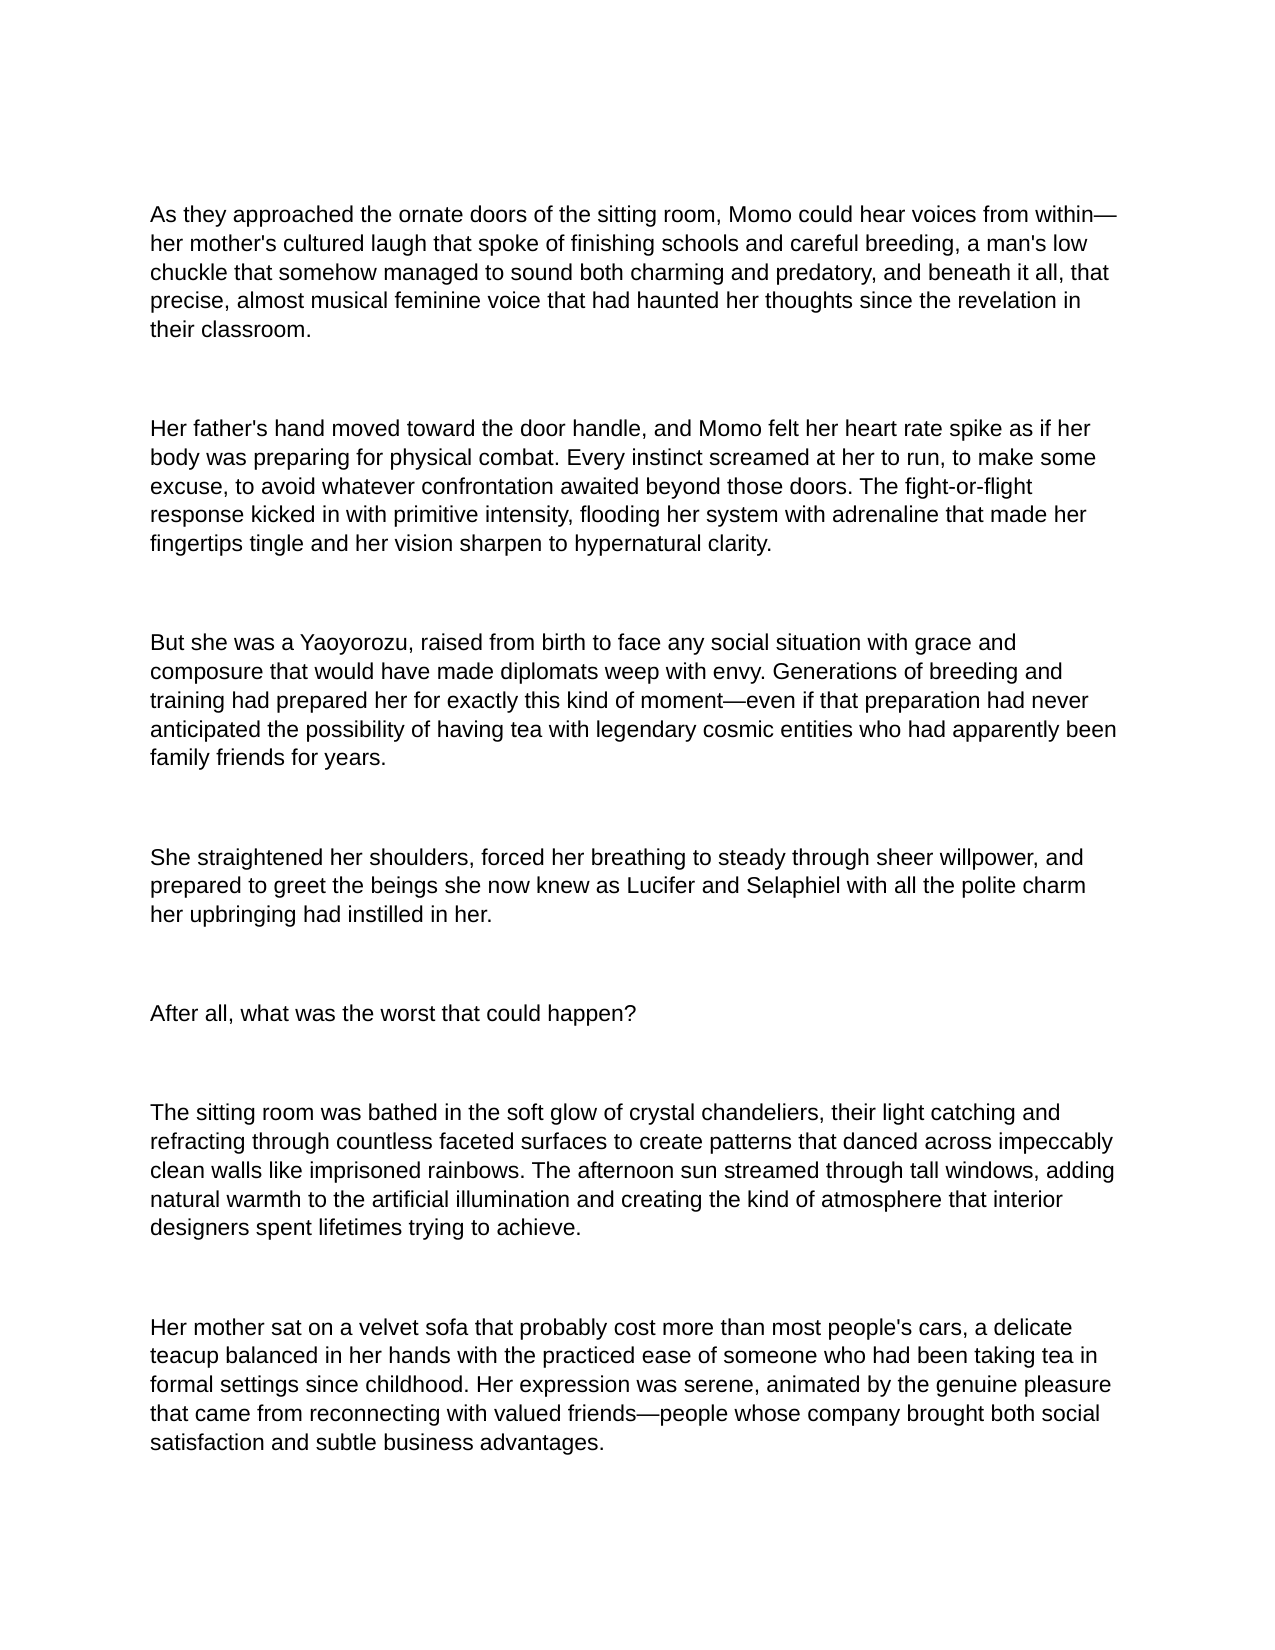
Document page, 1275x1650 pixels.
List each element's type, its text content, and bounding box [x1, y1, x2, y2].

text But she was a Yaoyorozu, raised from birth to face any social situation with grace and composure that would have made diplomats weep with envy. Generations of breeding and training had prepared her for exactly this kind of moment—even if that preparation had never anticipated the possibility of having tea with legendary cosmic entities who had apparently been family friends for years. [150, 628, 1125, 772]
text As they approached the ornate doors of the sitting room, Momo could hear voices from within—her mother's cultured laugh that spoke of finishing schools and careful breeding, a man's low chuckle that somehow managed to sound both charming and predatory, and beneath it all, that precise, almost musical feminine voice that had haunted her thoughts since the revelation in their classroom. [150, 199, 1125, 343]
text She straightened her shoulders, forced her breathing to steady through sheer willpower, and prepared to greet the beings she now knew as Lucifer and Selaphiel with all the polite charm her upbringing had instilled in her. [150, 842, 1125, 928]
text The sitting room was bathed in the soft glow of crystal chandeliers, their light catching and refracting through countless faceted surfaces to create patterns that danced across impeccably clean walls like imprisoned rainbows. The afternoon sun streamed through tall windows, adding natural warmth to the artificial illumination and creating the kind of atmosphere that interior designers spent lifetimes trying to achieve. [150, 1098, 1125, 1242]
text Her father's hand moved toward the door handle, and Momo felt her heart rate spike as if her body was preparing for physical combat. Every instinct screamed at her to run, to make some excuse, to avoid whatever confrontation awaited beyond those doors. The fight-or-flight response kicked in with primitive intensity, flooding her system with adrenaline that made her fingertips tingle and her vision sharpen to hypernatural clarity. [150, 414, 1125, 557]
text After all, what was the worst that could happen? [150, 999, 1125, 1027]
text Her mother sat on a velvet sofa that probably cost more than most people's cars, a delicate teacup balanced in her hands with the practiced ease of someone who had been taking tea in formal settings since childhood. Her expression was serene, animated by the genuine pleasure that came from reconnecting with valued friends—people whose company brought both social satisfaction and subtle business advantages. [150, 1312, 1125, 1456]
